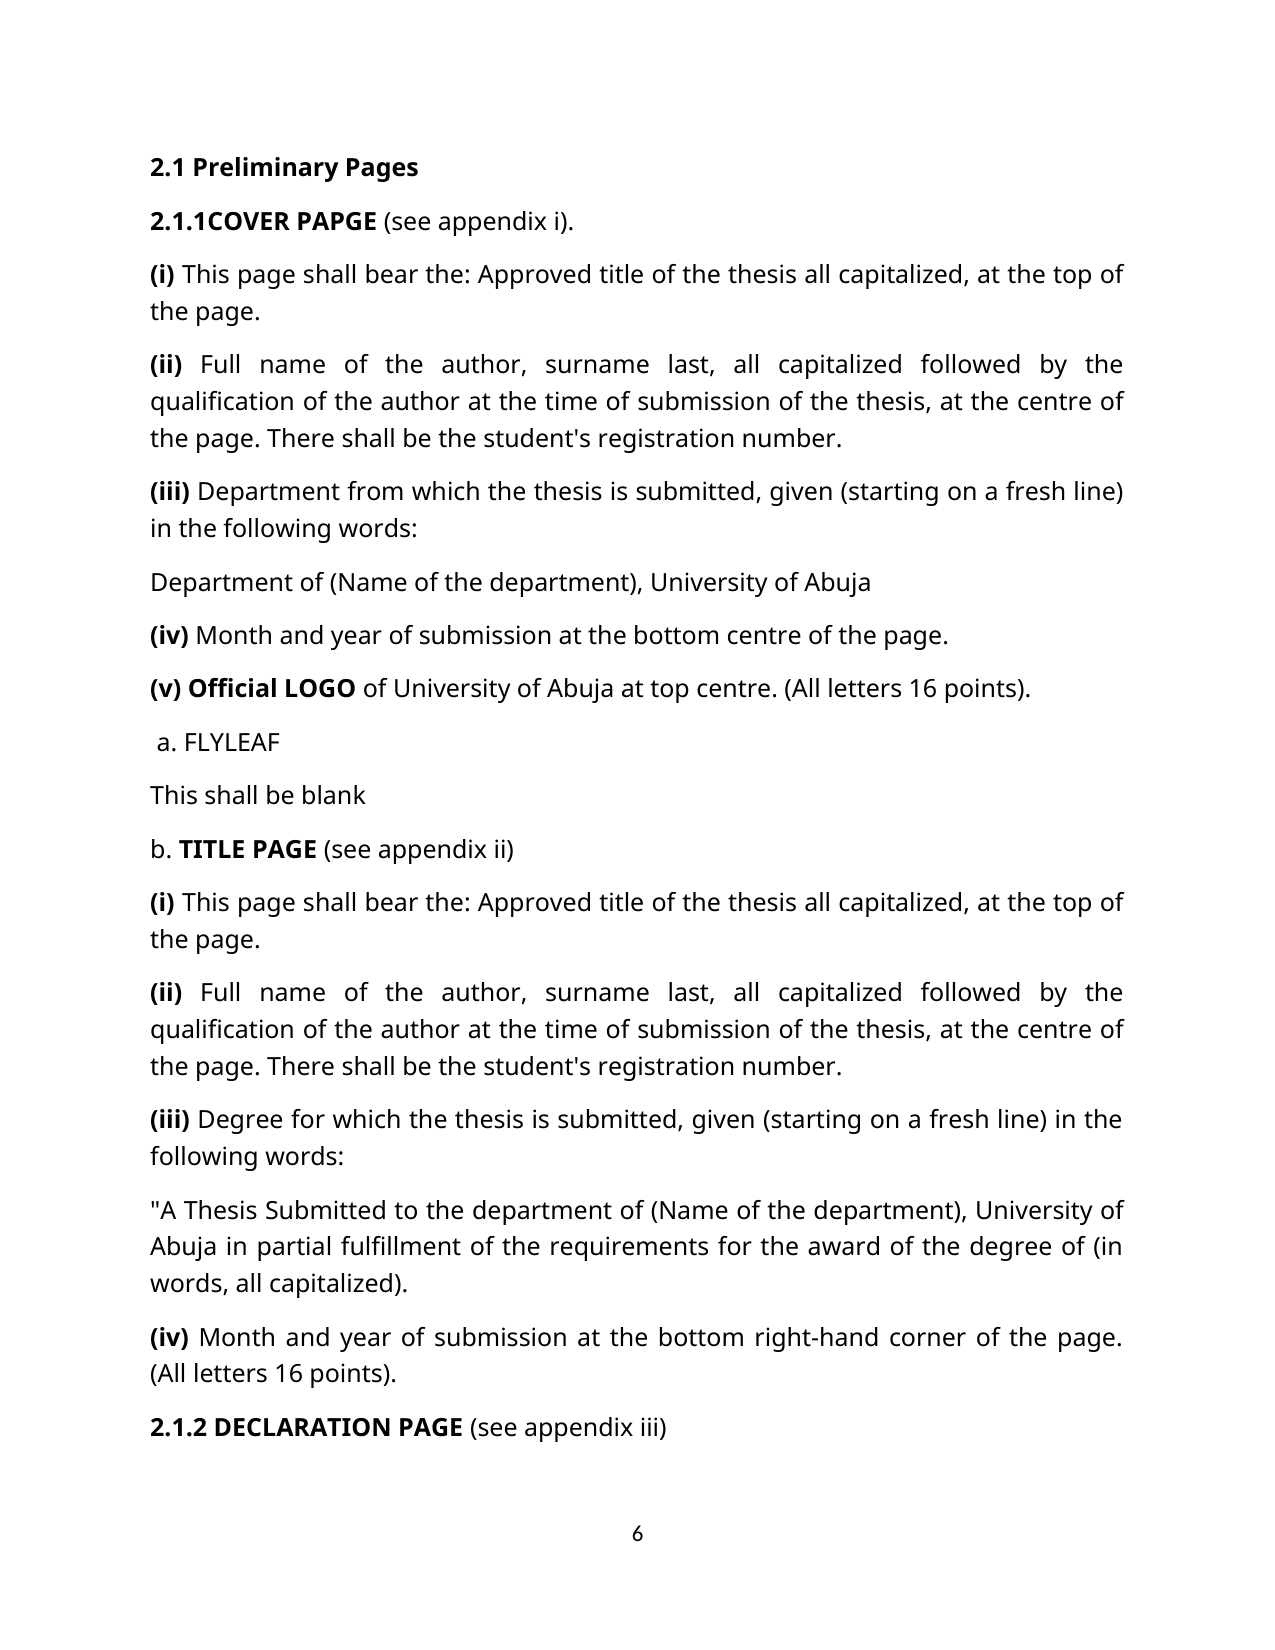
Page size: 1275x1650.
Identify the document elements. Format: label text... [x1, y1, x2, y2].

text (ii) Full name of the author, surname last, all capitalized followed by the qualification of the author at the time of submission of the thesis, at the centre of the page. There shall be the student's registration number. [150, 347, 1125, 455]
text (iii) Department from which the thesis is submitted, given (starting on a fresh line) in the following words: [150, 474, 1125, 545]
text (ii) Full name of the author, surname last, all capitalized followed by the qualification of the author at the time of submission of the thesis, at the centre of the page. There shall be the student's registration number. [150, 975, 1125, 1083]
text (v) Official LOGO of University of Abuja at top centre. (All letters 16 points). [150, 671, 1125, 705]
text 2.1.1COVER PAPGE (see appendix i). [150, 203, 1125, 237]
text (iv) Month and year of submission at the bottom right-hand corner of the page. (All letters 16 points). [150, 1319, 1125, 1390]
text 2.1.2 DECLARATION PAGE (see appendix iii) [150, 1409, 1125, 1443]
text a. FLYLEAF [150, 724, 1125, 759]
text 2.1 Preliminary Pages [150, 150, 1125, 184]
text (iv) Month and year of submission at the bottom centre of the page. [150, 618, 1125, 652]
text (i) This page shall bear the: Approved title of the thesis all capitalized, at the top of the page. [150, 257, 1125, 328]
text (iii) Degree for which the thesis is submitted, given (starting on a fresh line) in the following words: [150, 1102, 1125, 1173]
text Department of (Name of the department), University of Abuja [150, 564, 1125, 598]
text (i) This page shall bear the: Approved title of the thesis all capitalized, at the top of the page. [150, 885, 1125, 956]
text "A Thesis Submitted to the department of (Name of the department), University of Abuja in partial fulfillment of the requirements for the award of the degree of (in words, all capitalized). [150, 1192, 1125, 1300]
text b. TITLE PAGE (see appendix ii) [150, 831, 1125, 866]
text This shall be blank [150, 778, 1125, 812]
